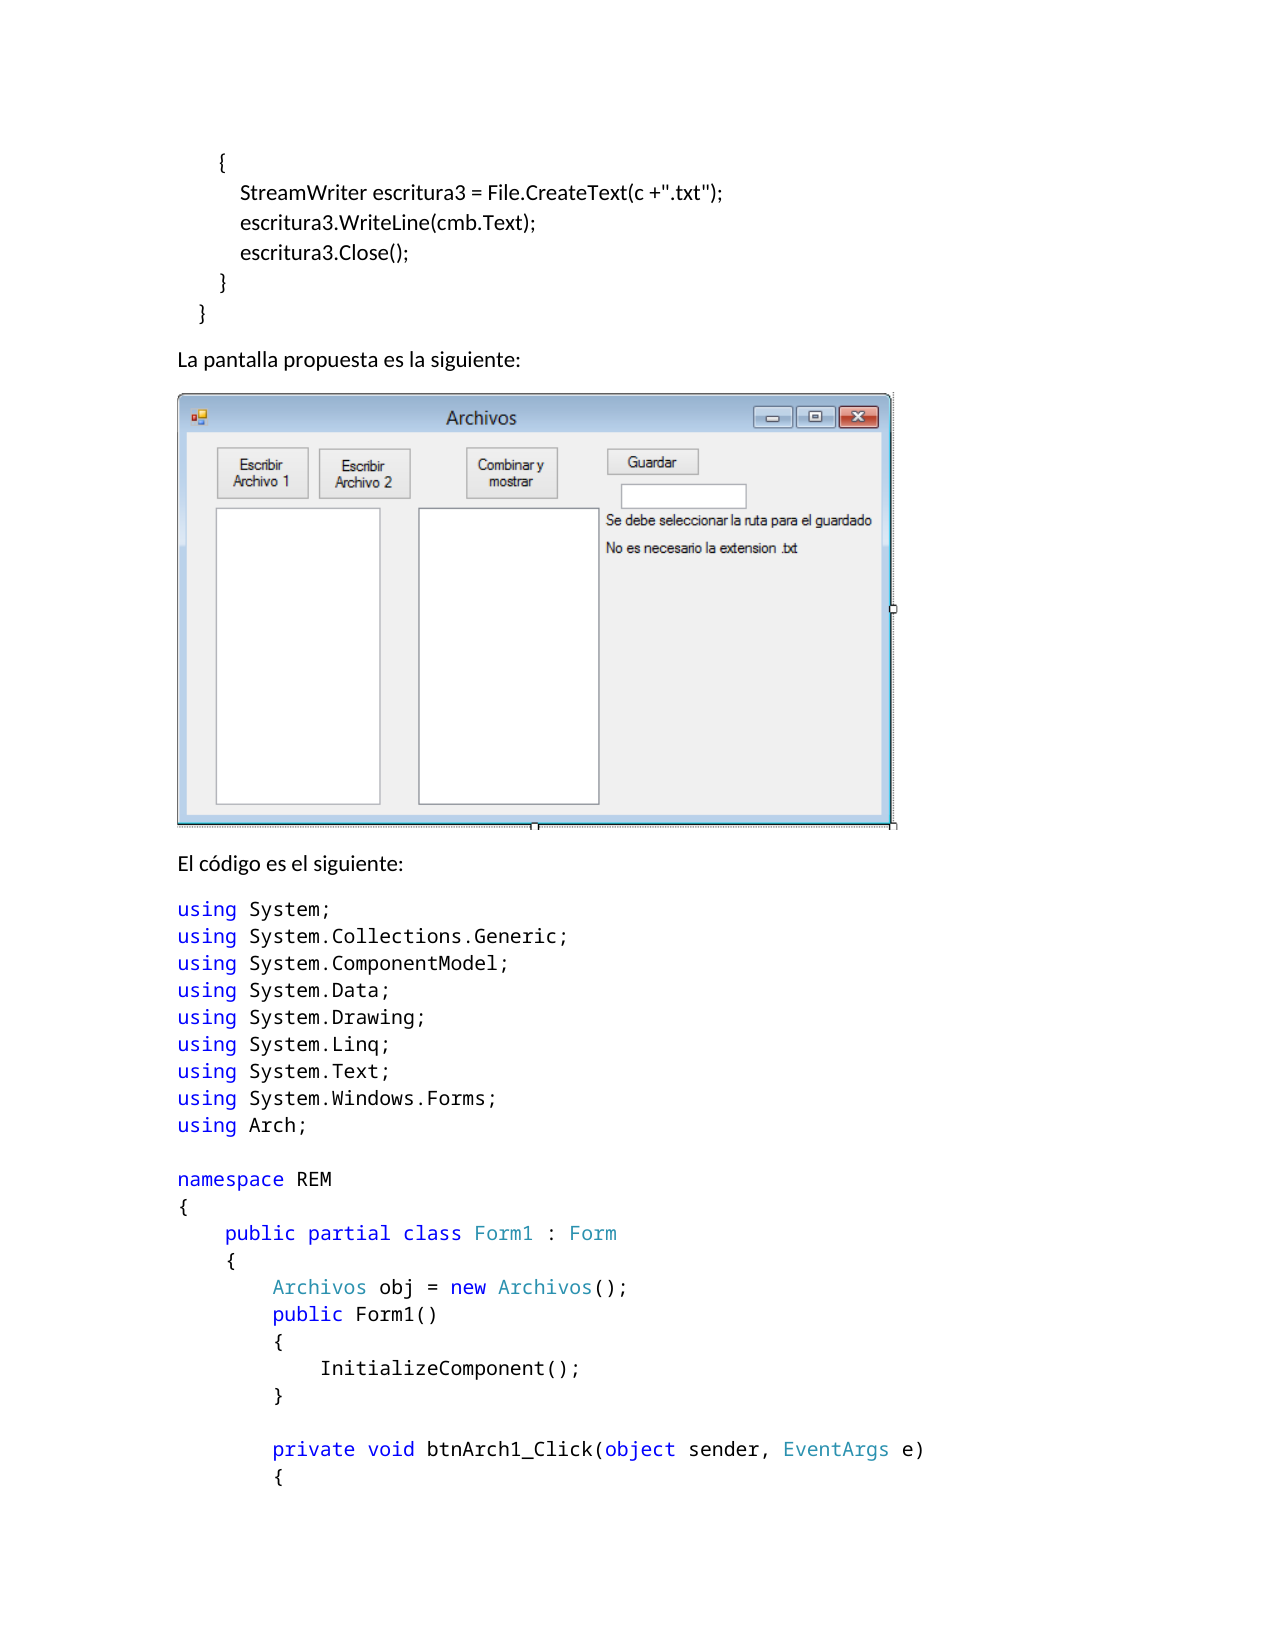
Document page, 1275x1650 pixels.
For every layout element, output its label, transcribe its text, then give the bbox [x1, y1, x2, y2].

text El código es el siguiente: [177, 849, 1098, 877]
picture [177, 392, 898, 830]
text using Arch; [177, 1111, 1098, 1138]
text using System.Drawing; [177, 1003, 1098, 1030]
text InitializeComponent(); [177, 1354, 1098, 1381]
text namespace REM [177, 1165, 1098, 1192]
text using System.Linq; [177, 1030, 1098, 1057]
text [177, 148, 1098, 327]
text using System.Text; [177, 1057, 1098, 1084]
text La pantalla propuesta es la siguiente: [177, 346, 1098, 373]
text public partial class Form1 : Form [177, 1219, 1098, 1246]
text { [177, 1327, 1098, 1354]
text using System.ComponentModel; [177, 949, 1098, 976]
text Archivos obj = new Archivos(); [177, 1273, 1098, 1300]
text { [177, 1192, 1098, 1219]
text { [177, 1246, 1098, 1273]
text using System.Collections.Generic; [177, 922, 1098, 949]
text { [177, 1462, 1098, 1489]
text } [177, 1381, 1098, 1408]
text private void btnArch1_Click(object sender, EventArgs e) [177, 1435, 1098, 1462]
text using System.Windows.Forms; [177, 1084, 1098, 1111]
text using System.Data; [177, 976, 1098, 1003]
text public Form1() [177, 1300, 1098, 1327]
text using System; [177, 896, 1098, 922]
